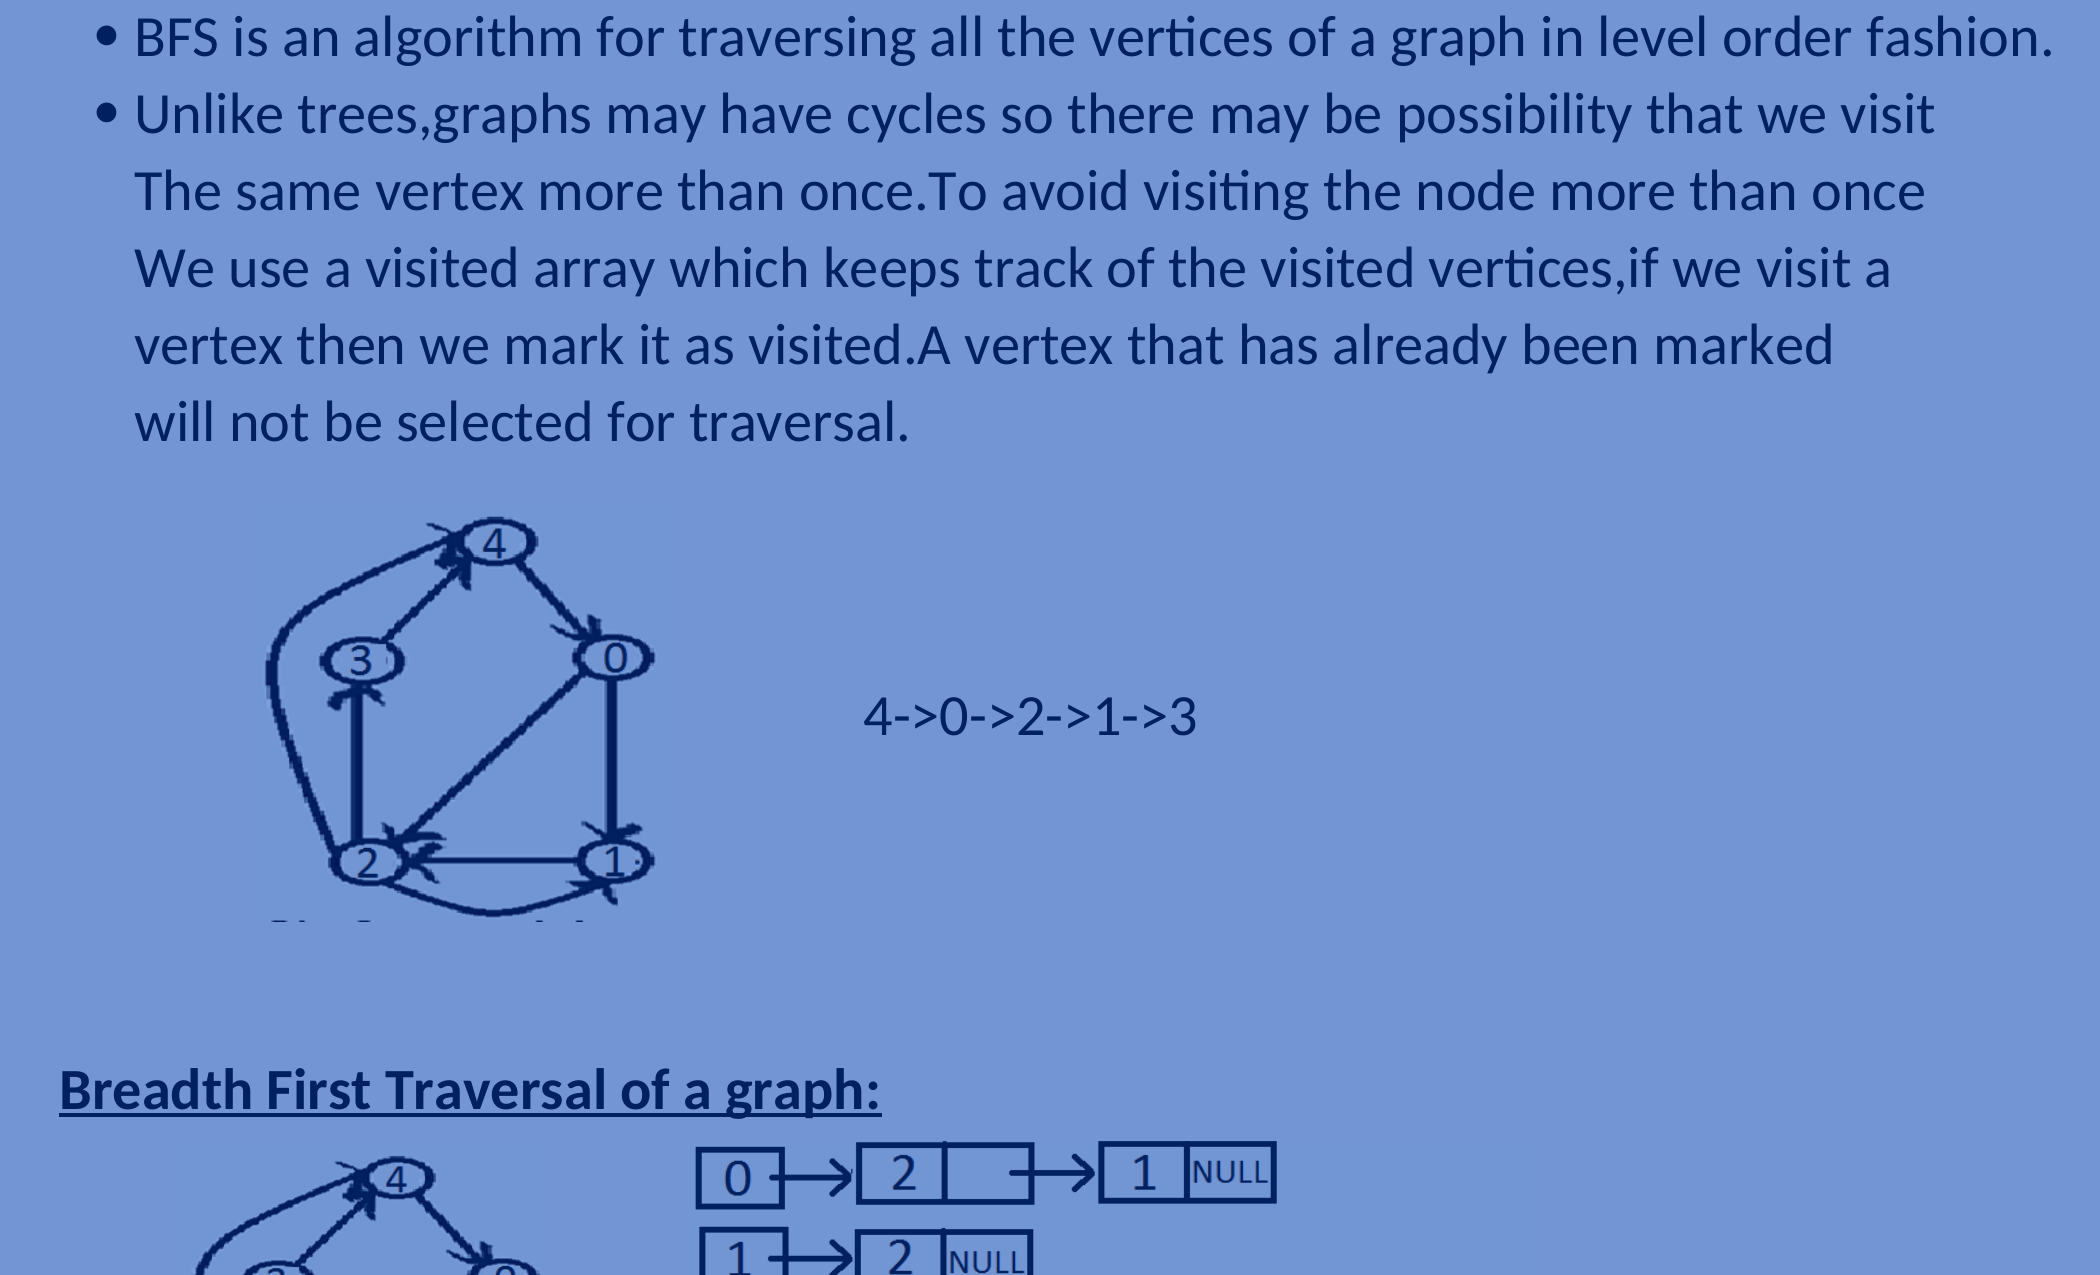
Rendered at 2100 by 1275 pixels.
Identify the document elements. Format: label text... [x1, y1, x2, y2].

list We use a visited array which keeps track of the visited vertices,if we visit a [134, 231, 2076, 302]
text Breadth First Traversal of a graph: [59, 1053, 2076, 1124]
list will not be selected for traversal. [134, 384, 2076, 456]
picture [257, 504, 661, 678]
picture [691, 1141, 1524, 1275]
list The same vertex more than once.To avoid visiting the node more than once [134, 154, 2076, 225]
picture [183, 1145, 546, 1275]
list BFS is an algorithm for traversing all the vertices of a graph in level order fashion. [97, 0, 2076, 71]
text 4->0->2->1->3 [59, 678, 2076, 750]
list vertex then we mark it as visited.A vertex that has already been marked [134, 307, 2076, 379]
list Unlike trees,graphs may have cycles so there may be possibility that we visit [97, 77, 2076, 148]
picture [257, 750, 661, 922]
